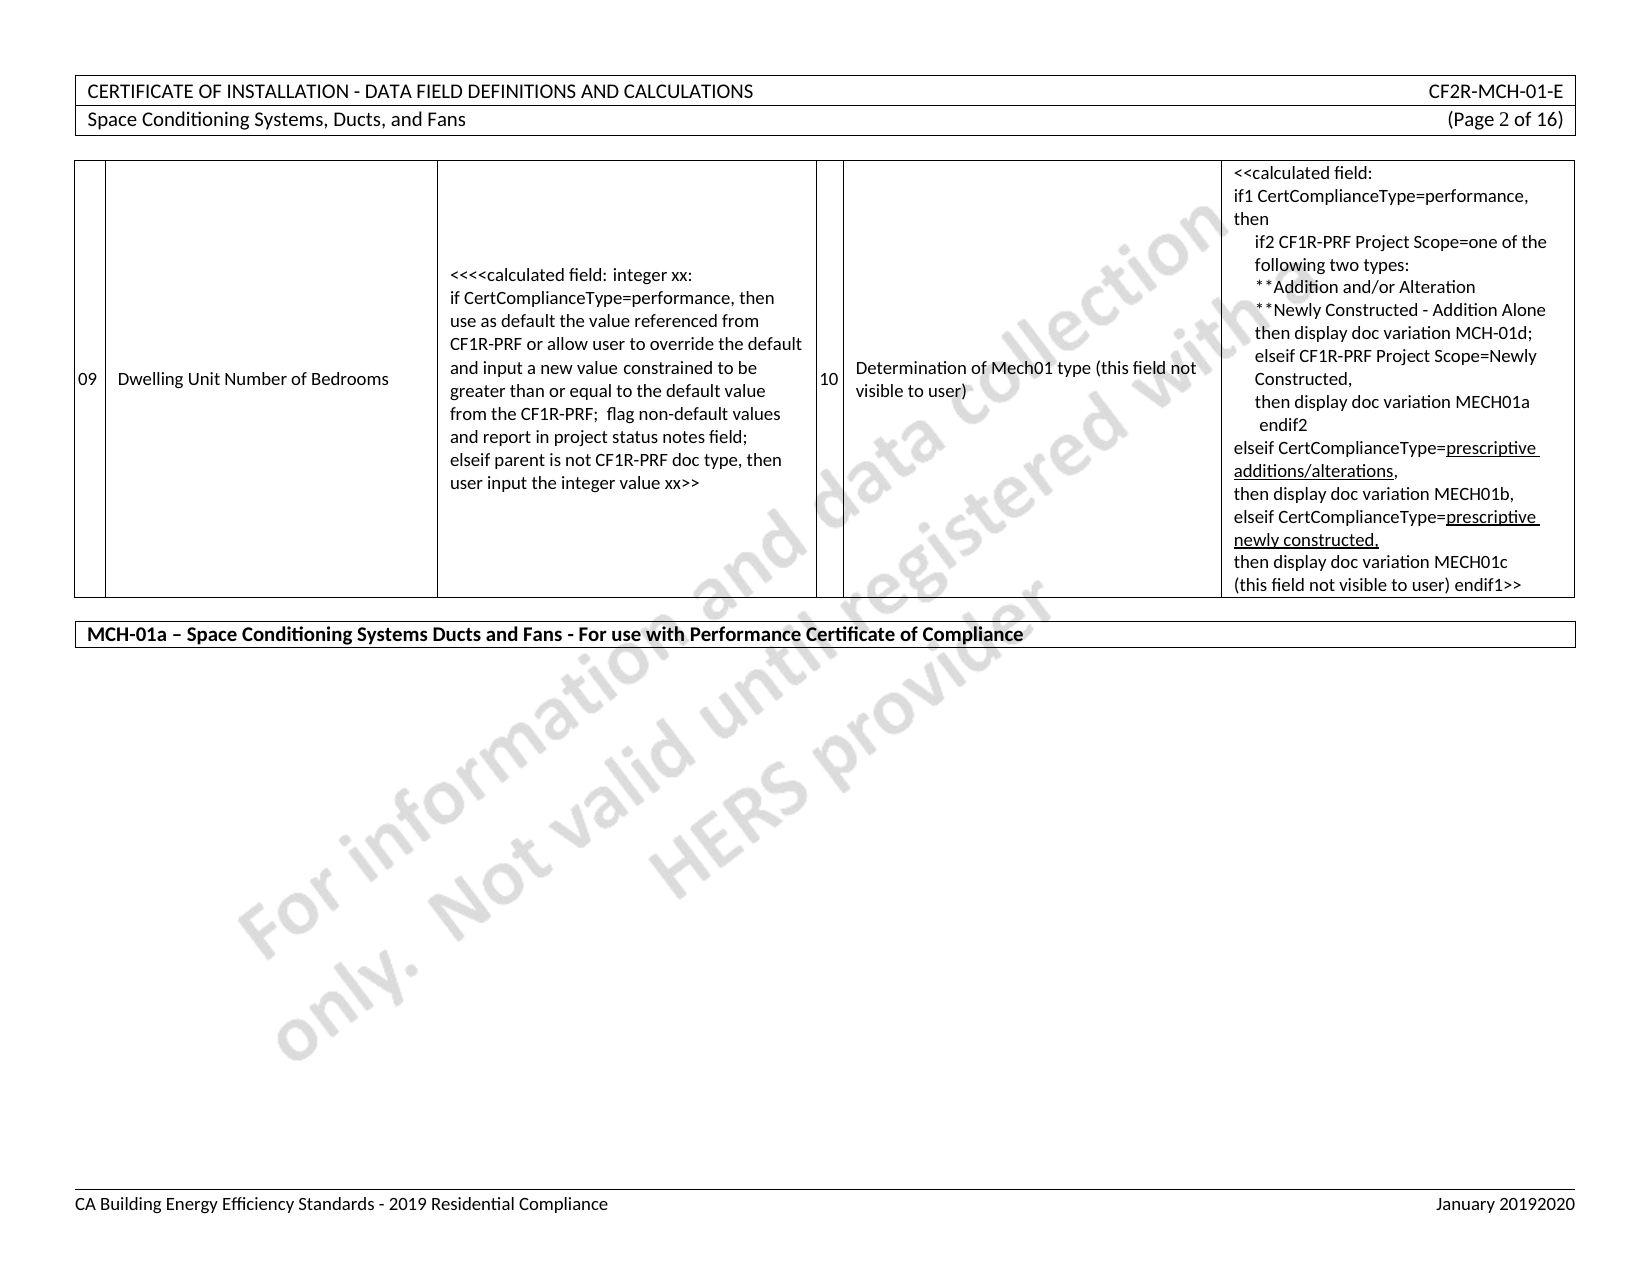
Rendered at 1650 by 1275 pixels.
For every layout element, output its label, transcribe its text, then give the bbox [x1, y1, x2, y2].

table_header MCH-01a – Space Conditioning Systems Ducts and Fans - For use with Performance Certificate of Compliance [76, 622, 1575, 647]
table_cell <<<<calculated field: integer xx: if CertComplianceType=performance, then use as default the value referenced from CF1R-PRF or allow user to override the default and input a new value constrained to be greater than or equal to the default value from the CF1R-PRF; flag non-default values and report in project status notes field; elseif parent is not CF1R-PRF doc type, then user input the integer value xx>> [438, 161, 816, 597]
table_cell 10 [817, 161, 843, 597]
table_cell 09 [75, 161, 105, 597]
table_cell Dwelling Unit Number of Bedrooms [106, 161, 437, 597]
table_cell Determination of Mech01 type (this field not visible to user) [844, 161, 1221, 597]
table_cell <<calculated field: if1 CertComplianceType=performance, then if2 CF1R-PRF Project Scope=one of the following two types: **Addition and/or Alteration **Newly Constructed - Addition Alone then display doc variation MCH-01d; elseif CF1R-PRF Project Scope=Newly Constructed, then display doc variation MECH01a endif2 elseif CertComplianceType=prescriptive additions/alterations, then display doc variation MECH01b, elseif CertComplianceType=prescriptive newly constructed, then display doc variation MECH01c (this field not visible to user) endif1>> [1222, 161, 1574, 597]
